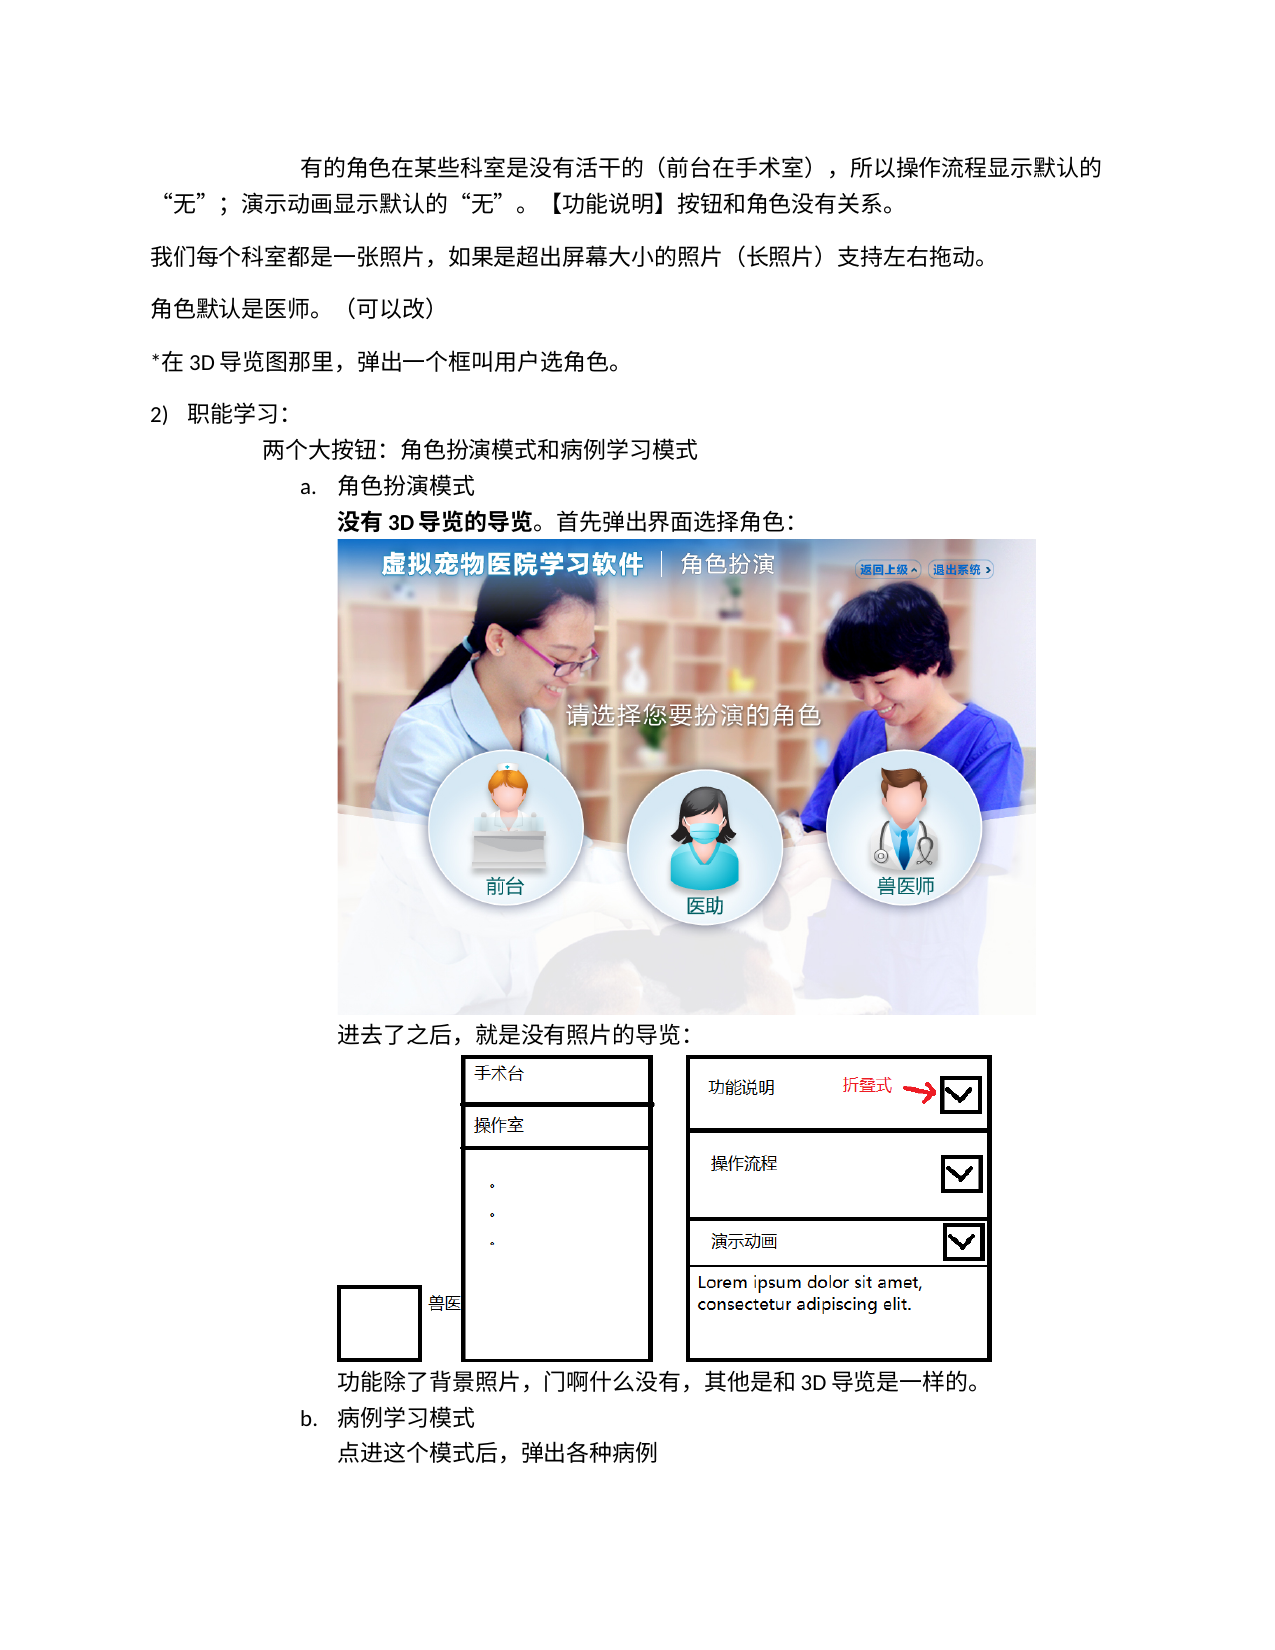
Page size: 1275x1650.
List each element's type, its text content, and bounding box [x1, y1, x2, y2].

list 点进这个模式后，弹出各种病例 [337, 1435, 1125, 1468]
list 功能除了背景照片，门啊什么没有，其他是和3D导览是一样的。 [337, 1364, 1125, 1397]
picture [337, 539, 1036, 1015]
text 有的角色在某些科室是没有活干的（前台在手术室），所以操作流程显示默认的“无”；演示动画显示默认的“无”。【功能说明】按钮和角色没有关系。 [150, 150, 1125, 219]
picture [337, 1052, 999, 1362]
list 角色扮演模式 [300, 467, 1125, 501]
list 进去了之后，就是没有照片的导览： [337, 1017, 1125, 1050]
text 我们每个科室都是一张照片，如果是超出屏幕大小的照片（长照片）支持左右拖动。 [150, 238, 1125, 272]
list 病例学习模式 [300, 1399, 1125, 1433]
list 没有3D导览的导览。首先弹出界面选择角色： [337, 503, 1125, 537]
list 职能学习： [150, 396, 1125, 429]
list 两个大按钮：角色扮演模式和病例学习模式 [262, 432, 1125, 465]
text 角色默认是医师。（可以改） [150, 291, 1125, 324]
text *在3D导览图那里，弹出一个框叫用户选角色。 [150, 343, 1125, 377]
